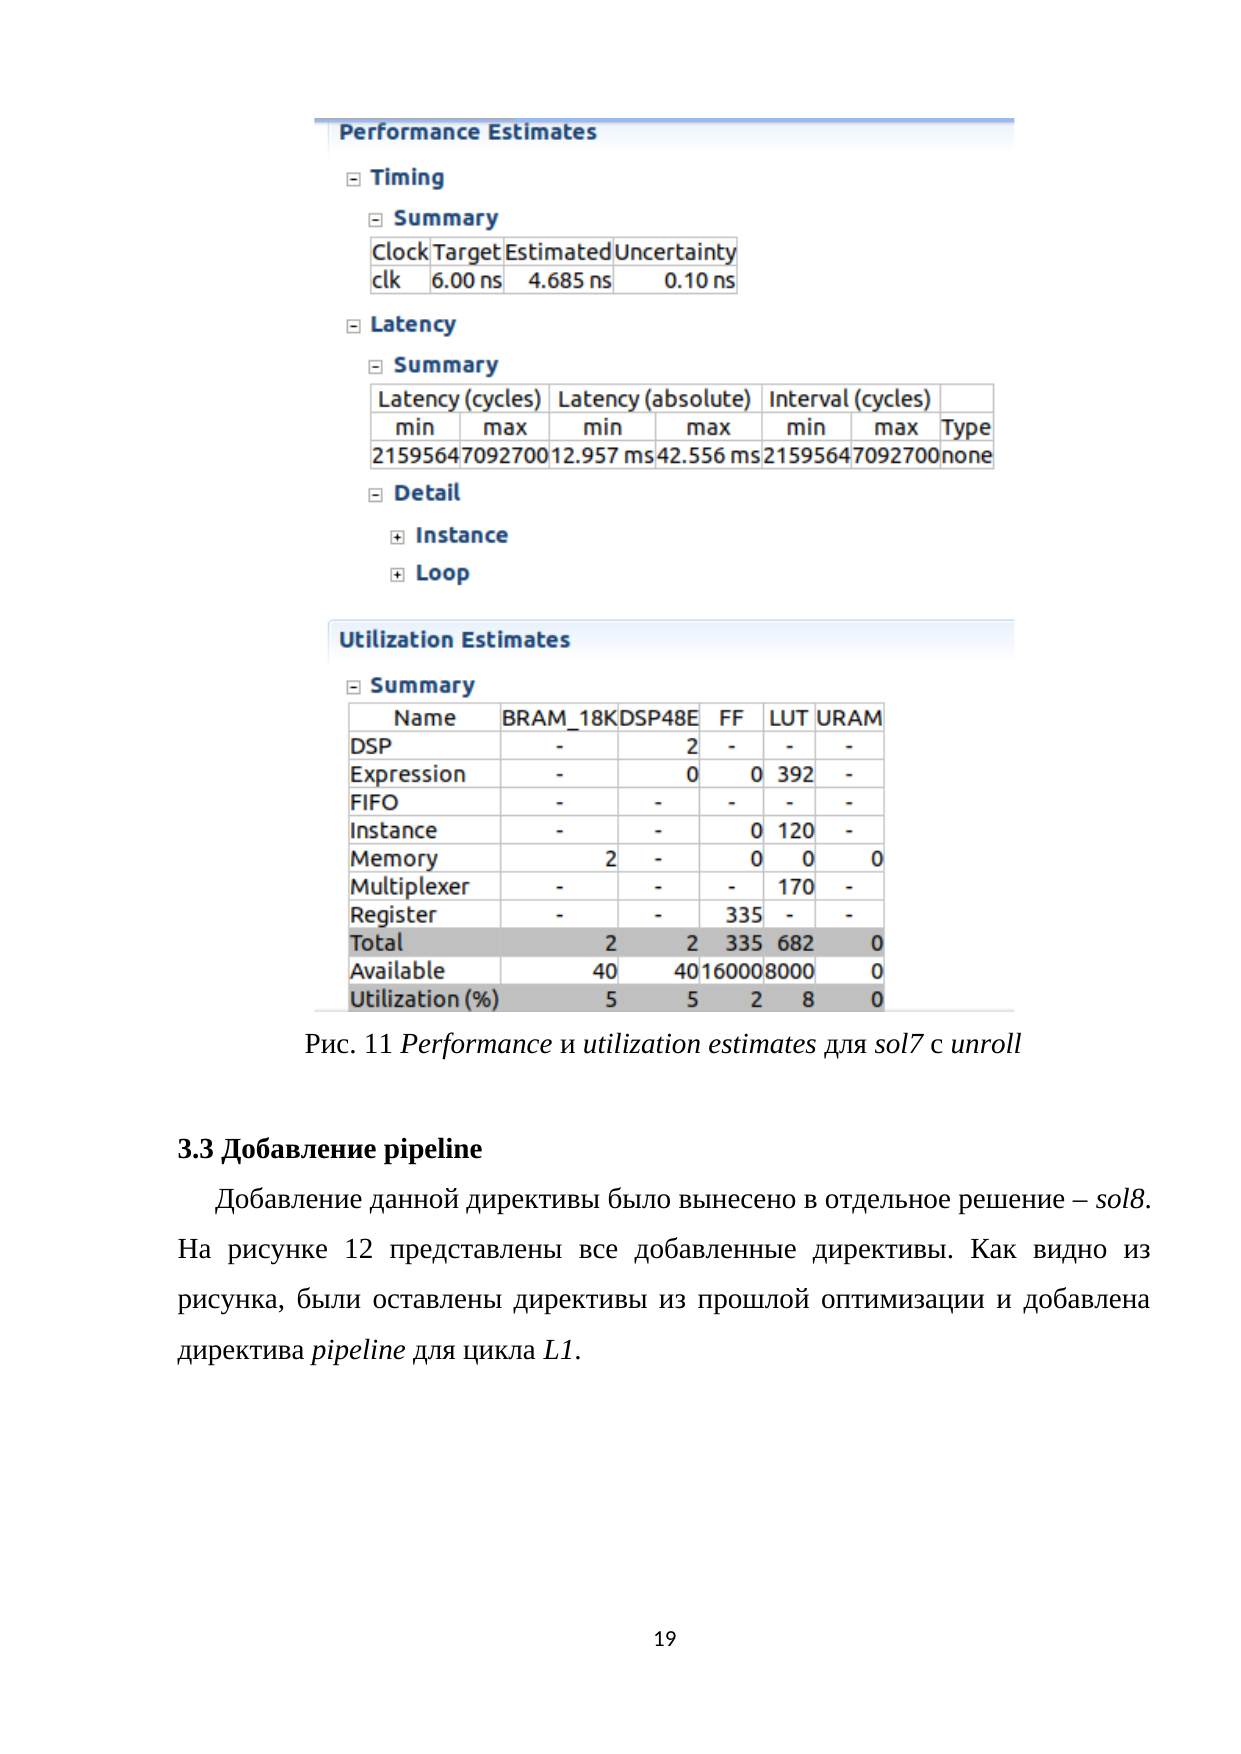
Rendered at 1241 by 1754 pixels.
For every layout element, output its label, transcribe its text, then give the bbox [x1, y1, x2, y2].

text Рис. 11 Performance и utilization estimates для sol7 с unroll [177, 1026, 1152, 1059]
subtitle 3.3 Добавление pipeline [177, 1131, 1152, 1164]
picture [314, 118, 1015, 1012]
text Добавление данной директивы было вынесено в отдельное решение – sol8. На рисунке 12 представлены все добавленные директивы. Как видно из рисунка, были оставлены директивы из прошлой оптимизации и добавлена директива pipeline для цикла L1. [177, 1181, 1152, 1366]
